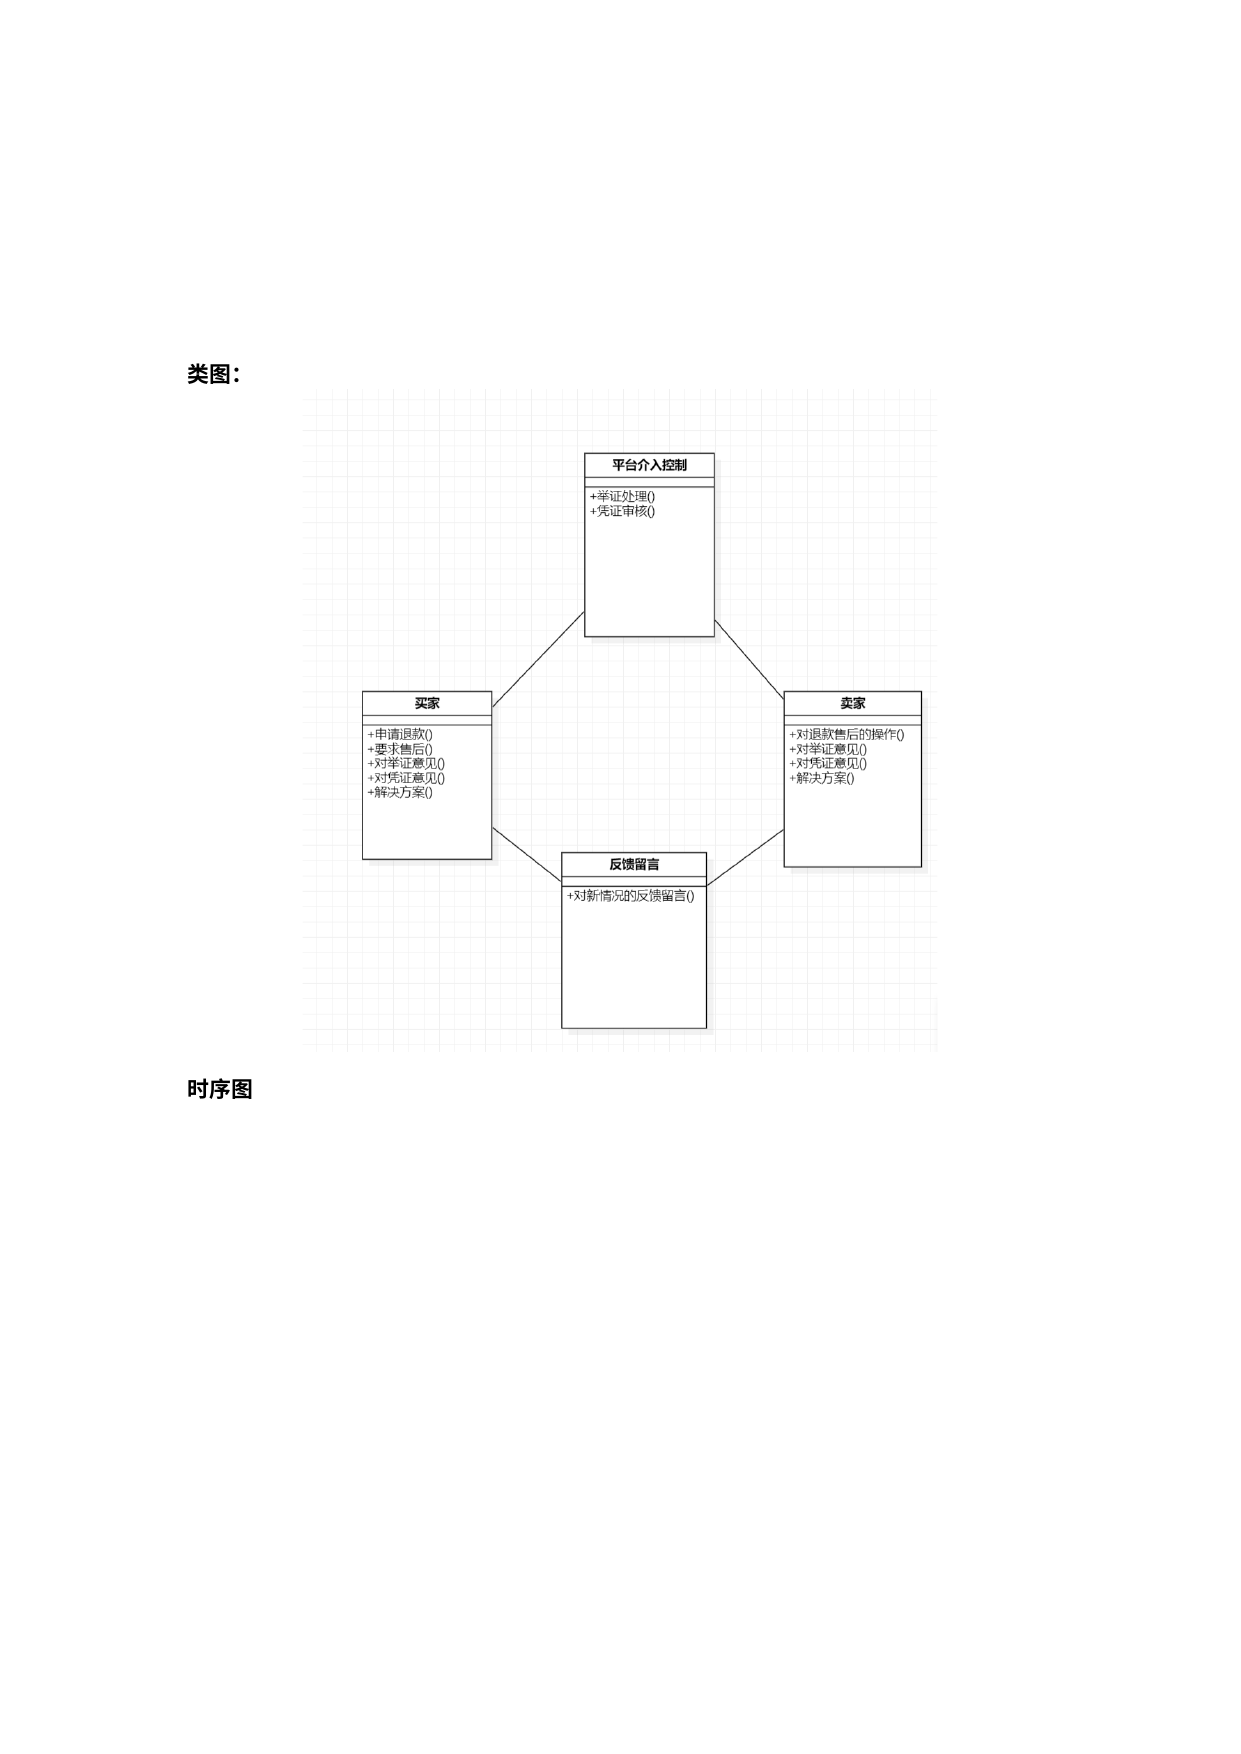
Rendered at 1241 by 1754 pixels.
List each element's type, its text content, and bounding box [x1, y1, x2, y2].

picture [302, 389, 938, 1052]
text 时序图 [187, 1072, 1053, 1104]
text 类图： [187, 357, 1053, 389]
